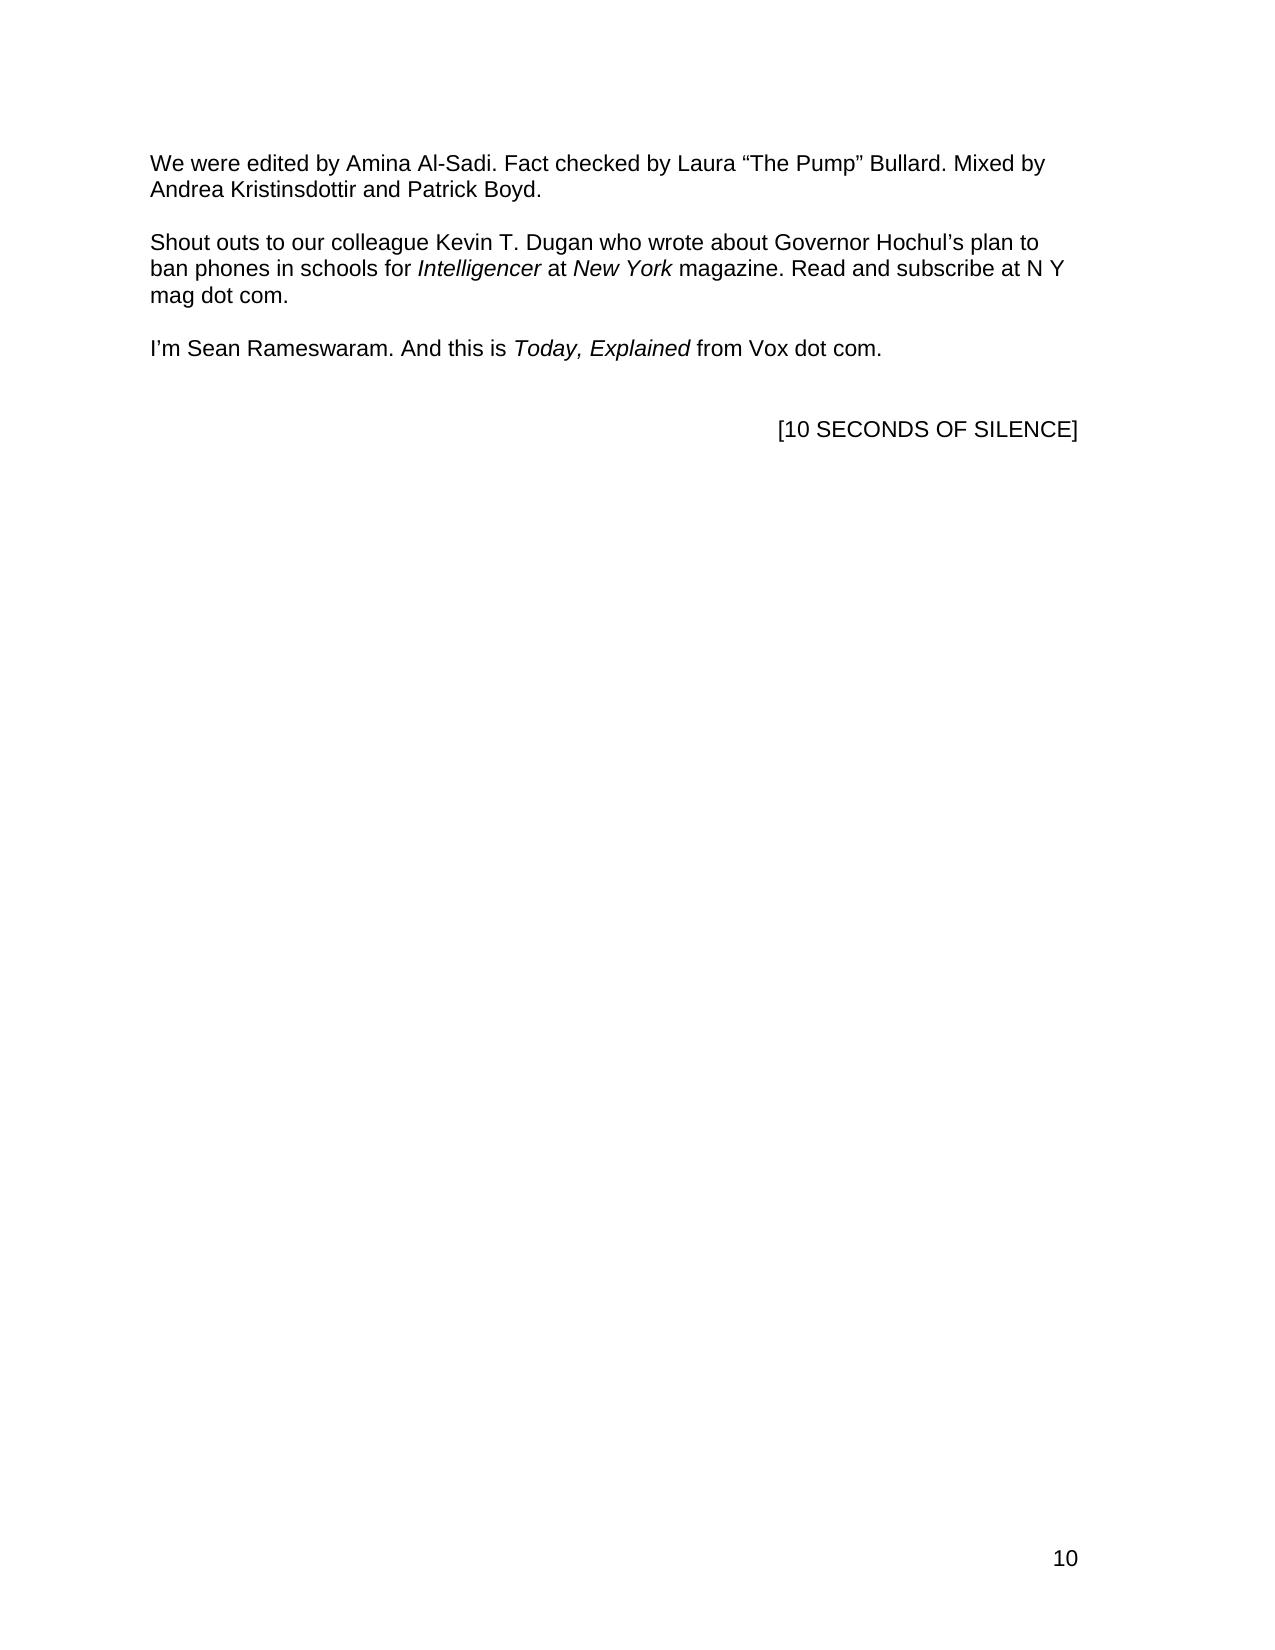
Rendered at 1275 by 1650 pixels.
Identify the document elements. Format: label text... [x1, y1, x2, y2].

text We were edited by Amina Al-Sadi. Fact checked by Laura “The Pump” Bullard. Mixed by Andrea Kristinsdottir and Patrick Boyd. Shout outs to our colleague Kevin T. Dugan who wrote about Governor Hochul’s plan to ban phones in schools for Intelligencer at New York magazine. Read and subscribe at N Y mag dot com. I’m Sean Rameswaram. And this is Today, Explained from Vox dot com. [150, 150, 1078, 361]
text [10 SECONDS OF SILENCE] [150, 416, 1078, 442]
